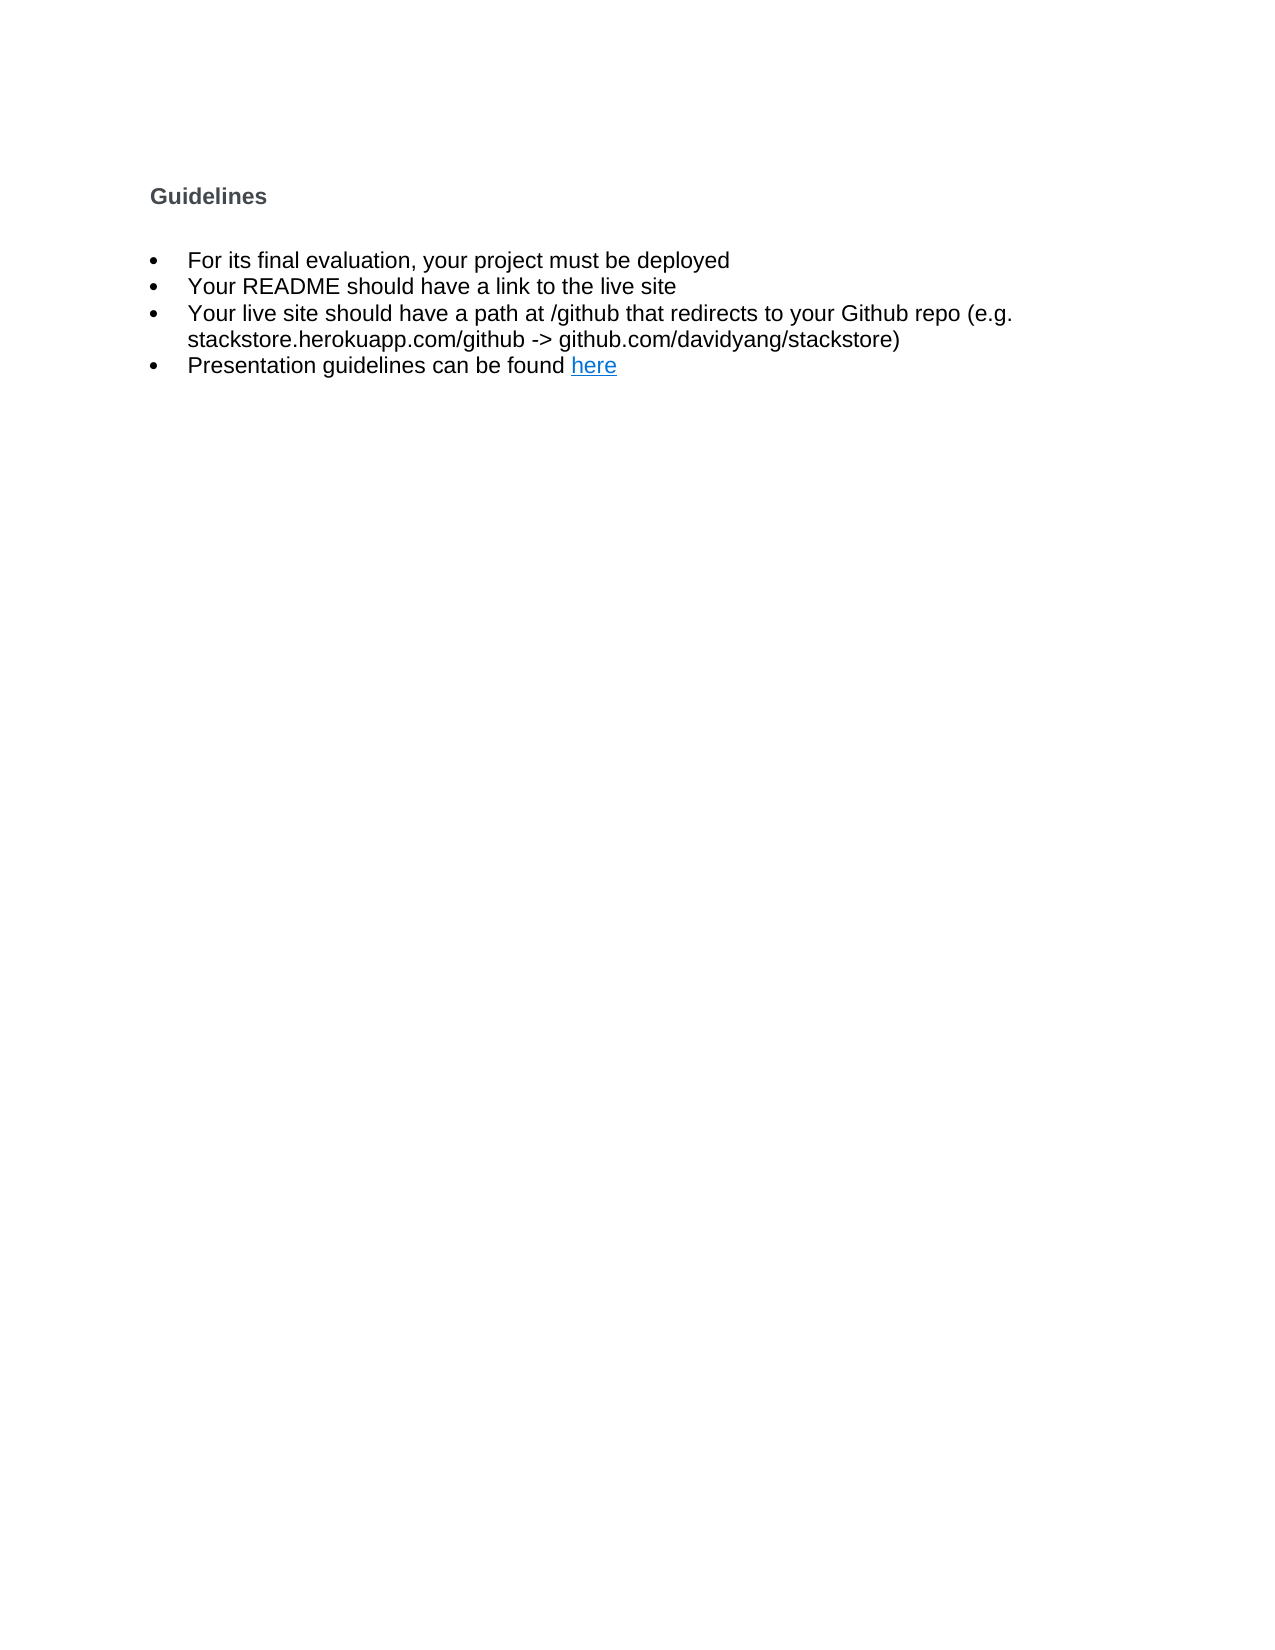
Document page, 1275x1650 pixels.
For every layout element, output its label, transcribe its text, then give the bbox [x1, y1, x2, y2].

list For its final evaluation, your project must be deployed [150, 247, 1125, 273]
list Presentation guidelines can be found here [150, 352, 1125, 379]
list Your README should have a link to the live site [150, 273, 1125, 299]
subtitle Guidelines [150, 150, 1125, 209]
list Your live site should have a path at /github that redirects to your Github repo (e.g. stackstore.herokuapp.com/github -> github.com/davidyang/stackstore) [150, 299, 1125, 352]
